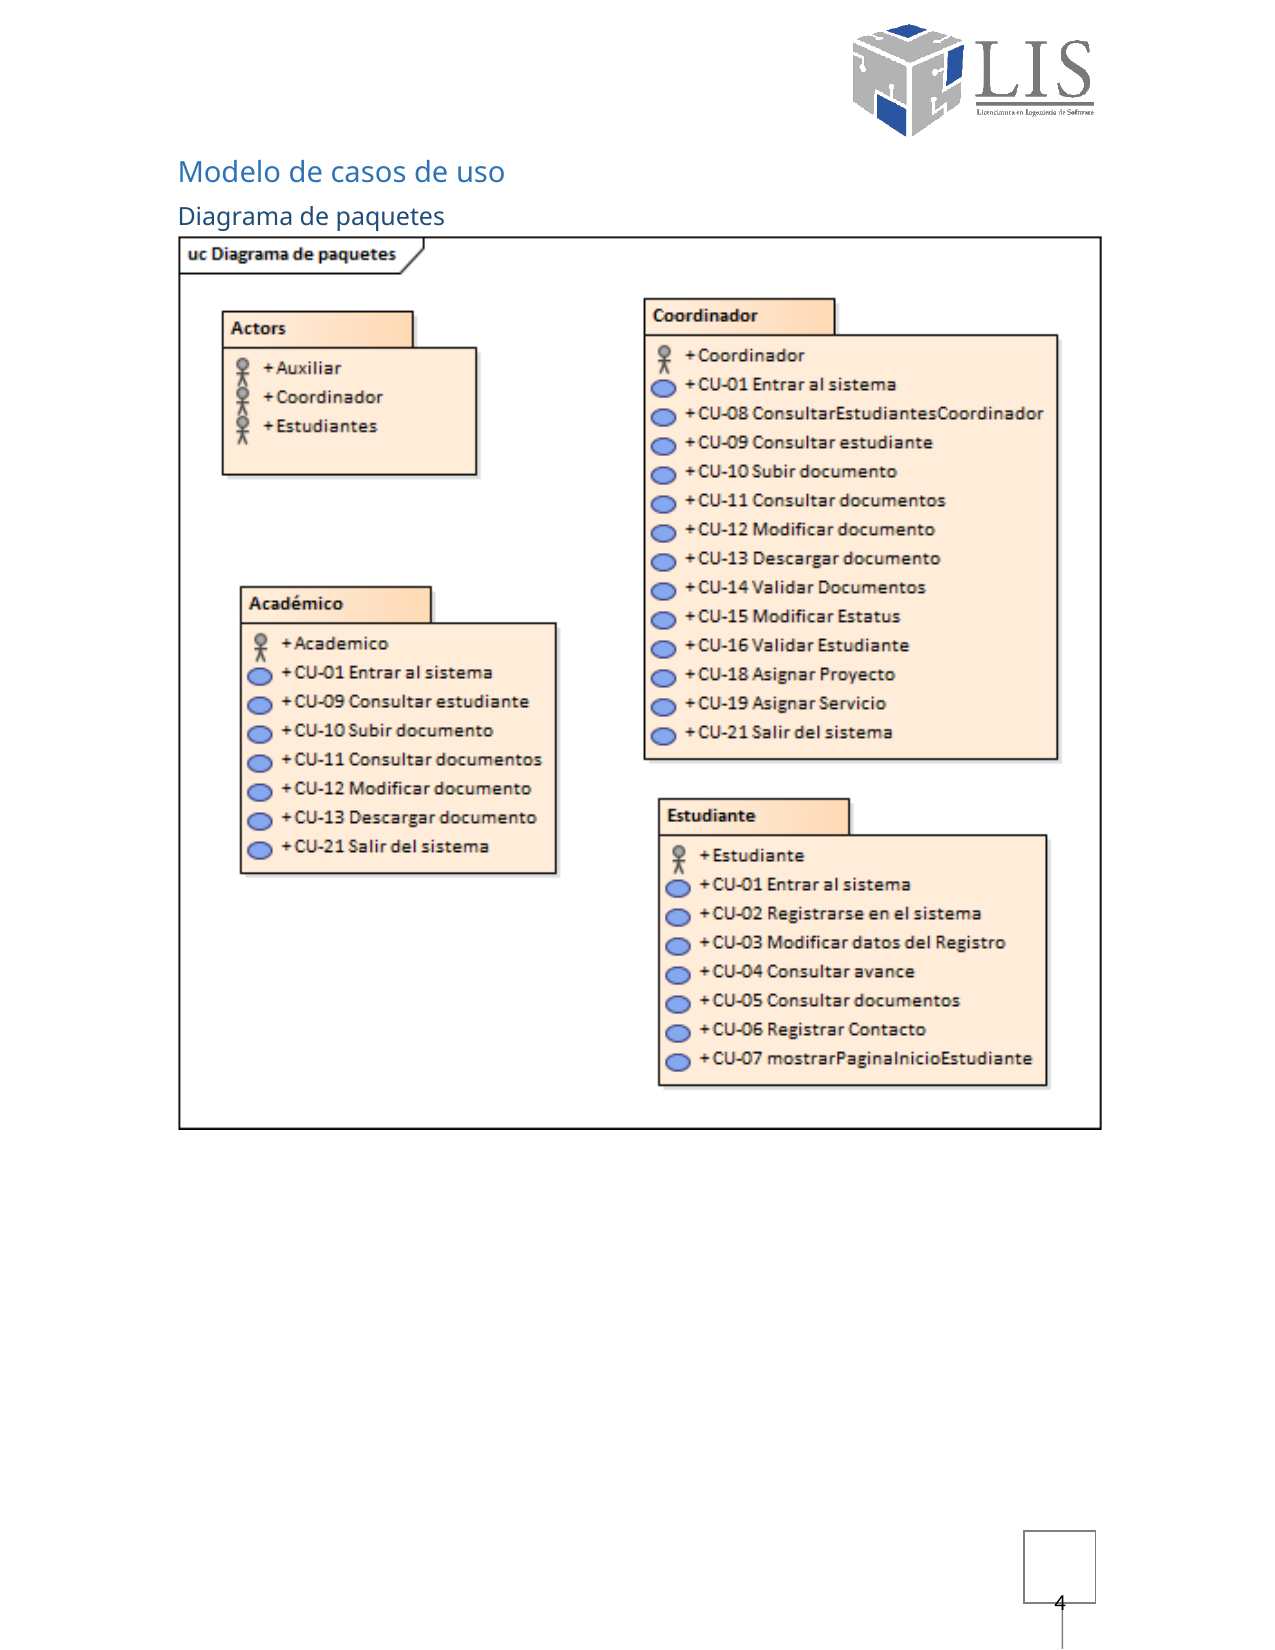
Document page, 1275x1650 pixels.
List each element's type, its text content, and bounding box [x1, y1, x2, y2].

subtitle Diagrama de paquetes [177, 199, 1098, 233]
picture [177, 235, 1102, 1130]
picture [849, 15, 1098, 147]
subtitle Modelo de casos de uso [177, 152, 1098, 191]
